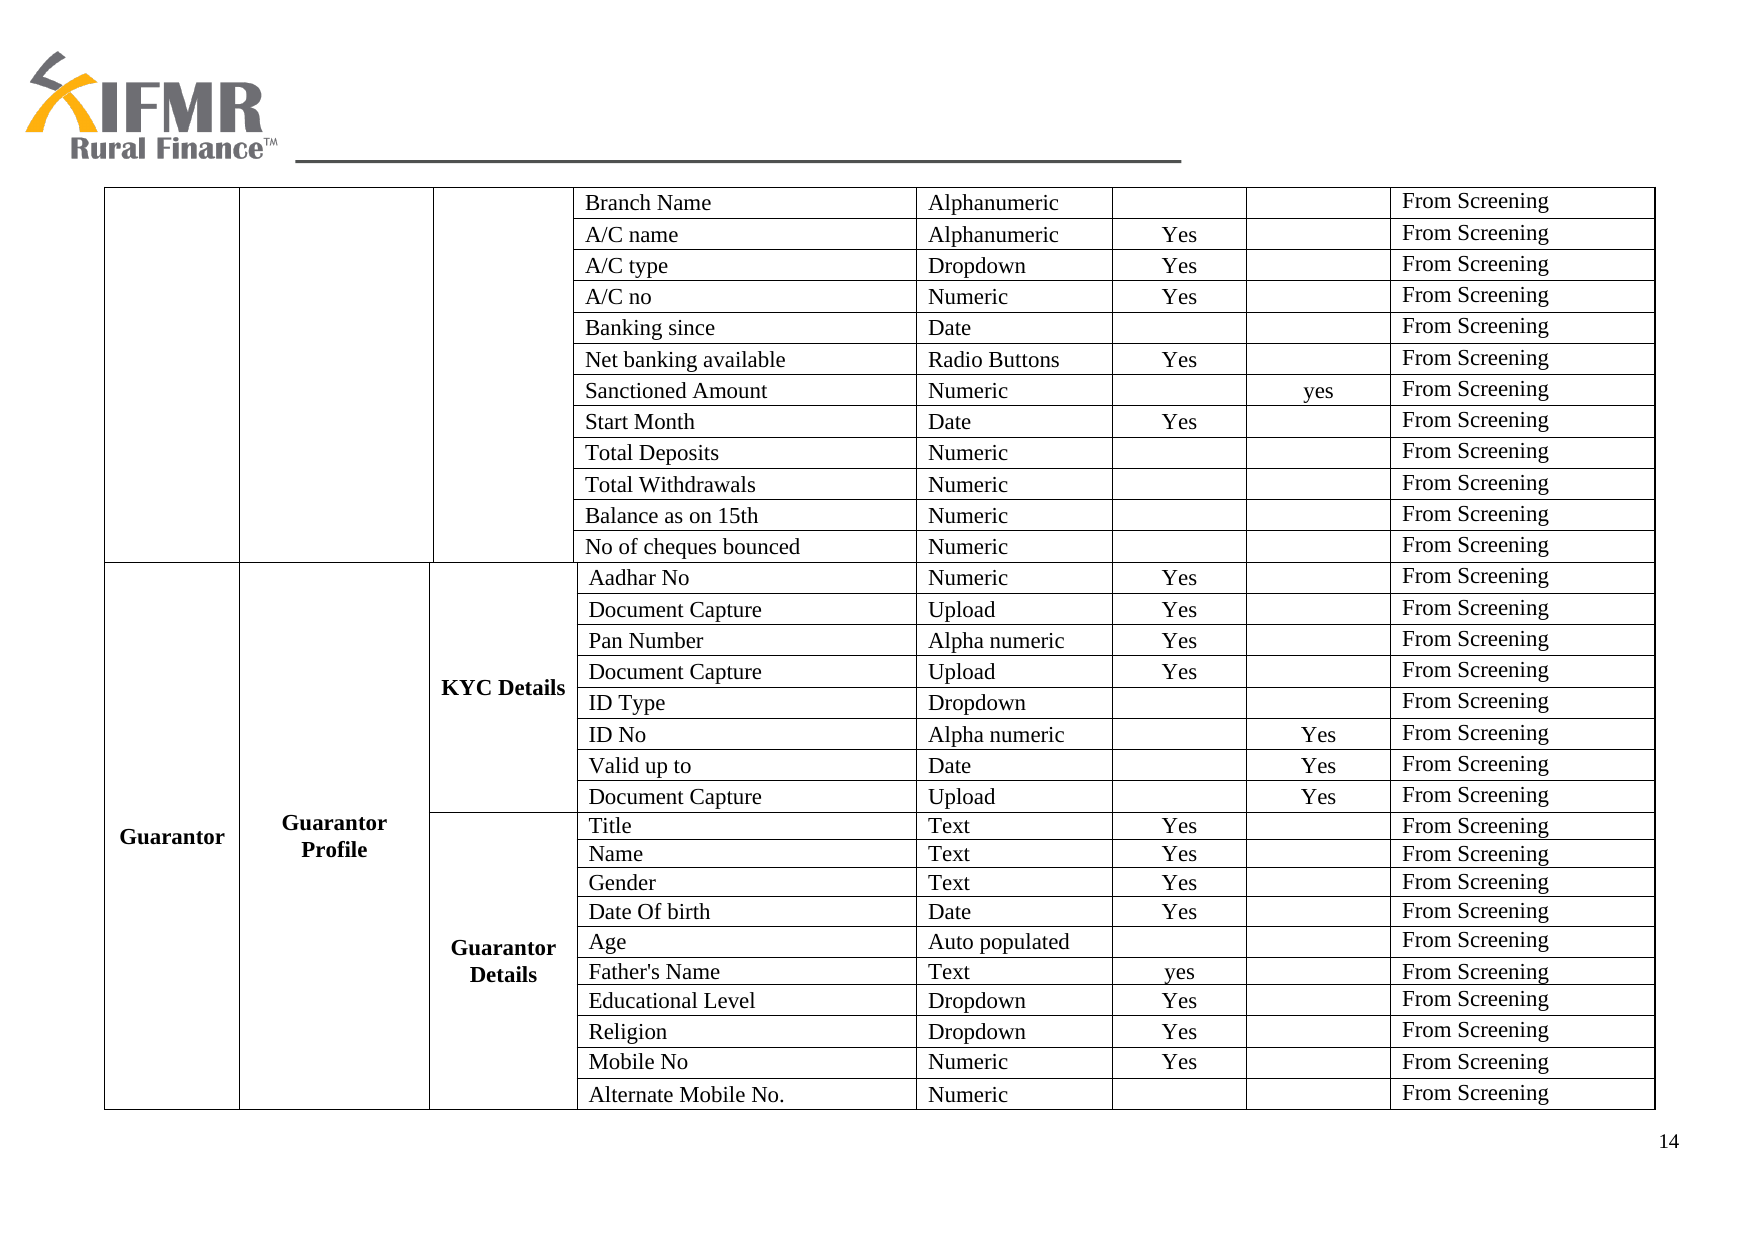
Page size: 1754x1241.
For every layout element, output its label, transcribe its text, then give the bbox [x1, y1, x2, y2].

table_cell From Screening [1391, 1048, 1654, 1078]
table_cell Yes [1113, 625, 1246, 655]
table_cell [1247, 188, 1390, 218]
table_cell [1113, 500, 1246, 530]
table_cell Yes [1113, 1048, 1246, 1078]
table_cell From Screening [1391, 281, 1654, 312]
table_cell Valid up to [578, 750, 916, 780]
table_cell Net banking available [574, 344, 916, 374]
table_cell From Screening [1391, 313, 1654, 343]
table_cell Banking since [574, 313, 916, 343]
table_cell [1247, 897, 1390, 926]
table_cell Numeric [917, 469, 1112, 499]
table_cell Alpha numeric [917, 719, 1112, 749]
table_cell From Screening [1391, 840, 1654, 867]
table_cell From Screening [1391, 781, 1654, 812]
table_cell Text [917, 840, 1112, 867]
table_cell [1247, 813, 1390, 839]
table_cell [1113, 781, 1246, 812]
table_cell ID No [578, 719, 916, 749]
table_cell Yes [1247, 781, 1390, 812]
table_cell From Screening [1391, 656, 1654, 687]
table_cell [1113, 750, 1246, 780]
table_cell Alpha numeric [917, 625, 1112, 655]
table_cell Dropdown [917, 1016, 1112, 1047]
table_cell From Screening [1391, 406, 1654, 437]
table_cell Upload [917, 656, 1112, 687]
table_cell A/C name [574, 219, 916, 249]
table_cell Yes [1113, 344, 1246, 374]
table_cell Age [578, 927, 916, 957]
table_cell [1247, 563, 1390, 593]
table_cell Numeric [917, 438, 1112, 468]
table_cell Document Capture [578, 594, 916, 624]
table_cell Numeric [917, 563, 1112, 593]
table_cell From Screening [1391, 868, 1654, 896]
table_cell From Screening [1391, 1079, 1654, 1109]
table_cell Date [917, 750, 1112, 780]
table_cell Sanctioned Amount [574, 375, 916, 405]
table_cell Religion [578, 1016, 916, 1047]
table_cell From Screening [1391, 563, 1654, 593]
table_cell Guarantor [105, 563, 239, 1109]
table_cell [1247, 594, 1390, 624]
table_cell Total Withdrawals [574, 469, 916, 499]
table_cell Title [578, 813, 916, 839]
table_cell Date [917, 406, 1112, 437]
table_cell Start Month [574, 406, 916, 437]
table_cell Yes [1113, 813, 1246, 839]
table_cell Guarantor Profile [240, 563, 429, 1109]
table_cell Mobile No [578, 1048, 916, 1078]
table_cell [1247, 438, 1390, 468]
table_cell Upload [917, 781, 1112, 812]
table_cell Alphanumeric [917, 219, 1112, 249]
table_cell Numeric [917, 531, 1112, 562]
table_cell Gender [578, 868, 916, 896]
table_cell From Screening [1391, 250, 1654, 280]
table_cell Upload [917, 594, 1112, 624]
picture [18, 45, 284, 166]
table_cell A/C no [574, 281, 916, 312]
table_cell Text [917, 813, 1112, 839]
table_cell Text [917, 868, 1112, 896]
table_cell Yes [1113, 1016, 1246, 1047]
table_cell From Screening [1391, 958, 1654, 984]
table_cell Dropdown [917, 985, 1112, 1015]
table_cell Yes [1113, 250, 1246, 280]
table_cell [1247, 500, 1390, 530]
table_cell Branch Name [574, 188, 916, 218]
table_cell No of cheques bounced [574, 531, 916, 562]
table_cell [1113, 469, 1246, 499]
table_cell Yes [1113, 985, 1246, 1015]
table_cell Name [578, 840, 916, 867]
table_cell From Screening [1391, 750, 1654, 780]
table_cell From Screening [1391, 469, 1654, 499]
table_cell Text [917, 958, 1112, 984]
table_cell Aadhar No [578, 563, 916, 593]
table_cell From Screening [1391, 188, 1654, 218]
table_cell From Screening [1391, 531, 1654, 562]
table_cell From Screening [1391, 438, 1654, 468]
table_cell From Screening [1391, 813, 1654, 839]
table_cell [1113, 375, 1246, 405]
table_cell Balance as on 15th [574, 500, 916, 530]
table_cell Yes [1247, 750, 1390, 780]
table_cell [1247, 927, 1390, 957]
table_cell From Screening [1391, 927, 1654, 957]
table_cell yes [1247, 375, 1390, 405]
table_cell [1113, 313, 1246, 343]
table_cell From Screening [1391, 375, 1654, 405]
table_cell Pan Number [578, 625, 916, 655]
table_cell [1247, 625, 1390, 655]
table_cell [1247, 344, 1390, 374]
table_cell From Screening [1391, 897, 1654, 926]
table_cell Numeric [917, 281, 1112, 312]
table_cell Yes [1113, 897, 1246, 926]
table_cell yes [1113, 958, 1246, 984]
table_cell Yes [1113, 656, 1246, 687]
table_cell [1247, 219, 1390, 249]
table_cell Yes [1113, 219, 1246, 249]
table_cell [1247, 1048, 1390, 1078]
table_cell Alphanumeric [917, 188, 1112, 218]
table_cell Radio Buttons [917, 344, 1112, 374]
table_cell From Screening [1391, 594, 1654, 624]
table_cell Document Capture [578, 781, 916, 812]
table_cell [1113, 531, 1246, 562]
table_cell [1113, 1079, 1246, 1109]
table_cell Dropdown [917, 688, 1112, 718]
table_cell ID Type [578, 688, 916, 718]
table_cell From Screening [1391, 985, 1654, 1015]
table_cell From Screening [1391, 625, 1654, 655]
table_cell [1113, 719, 1246, 749]
table_cell Guarantor Details [430, 813, 577, 1109]
table_cell KYC Details [430, 563, 577, 812]
table_cell Auto populated [917, 927, 1112, 957]
table_cell From Screening [1391, 1016, 1654, 1047]
table_cell Numeric [917, 1048, 1112, 1078]
table_cell Numeric [917, 500, 1112, 530]
table_cell [1113, 688, 1246, 718]
table_cell Date Of birth [578, 897, 916, 926]
table_cell [1247, 958, 1390, 984]
table_cell [1247, 250, 1390, 280]
table_cell Yes [1113, 563, 1246, 593]
table_cell From Screening [1391, 344, 1654, 374]
table_cell [1247, 313, 1390, 343]
table_cell [1247, 656, 1390, 687]
table_cell Educational Level [578, 985, 916, 1015]
table_cell [1247, 840, 1390, 867]
table_cell Date [917, 313, 1112, 343]
table_cell Dropdown [917, 250, 1112, 280]
table_cell [1247, 985, 1390, 1015]
table_cell [1247, 688, 1390, 718]
table_cell Alternate Mobile No. [578, 1079, 916, 1109]
table_cell Yes [1113, 594, 1246, 624]
table_cell Father's Name [578, 958, 916, 984]
table_cell Yes [1113, 281, 1246, 312]
table_cell [1247, 281, 1390, 312]
table_cell Total Deposits [574, 438, 916, 468]
table_cell Yes [1113, 406, 1246, 437]
table_cell Yes [1247, 719, 1390, 749]
table_cell [1247, 1016, 1390, 1047]
table_cell A/C type [574, 250, 916, 280]
table_cell [1113, 438, 1246, 468]
table_cell [1247, 868, 1390, 896]
table_cell Yes [1113, 840, 1246, 867]
table_cell [1247, 1079, 1390, 1109]
table_cell From Screening [1391, 219, 1654, 249]
table_cell [1113, 927, 1246, 957]
table_cell [1247, 469, 1390, 499]
table_cell From Screening [1391, 719, 1654, 749]
table_cell Numeric [917, 375, 1112, 405]
table_cell Yes [1113, 868, 1246, 896]
table_cell [1113, 188, 1246, 218]
table_cell Date [917, 897, 1112, 926]
table_cell Numeric [917, 1079, 1112, 1109]
table_cell [1247, 406, 1390, 437]
table_cell From Screening [1391, 500, 1654, 530]
table_cell [1247, 531, 1390, 562]
table_cell From Screening [1391, 688, 1654, 718]
table_cell Document Capture [578, 656, 916, 687]
